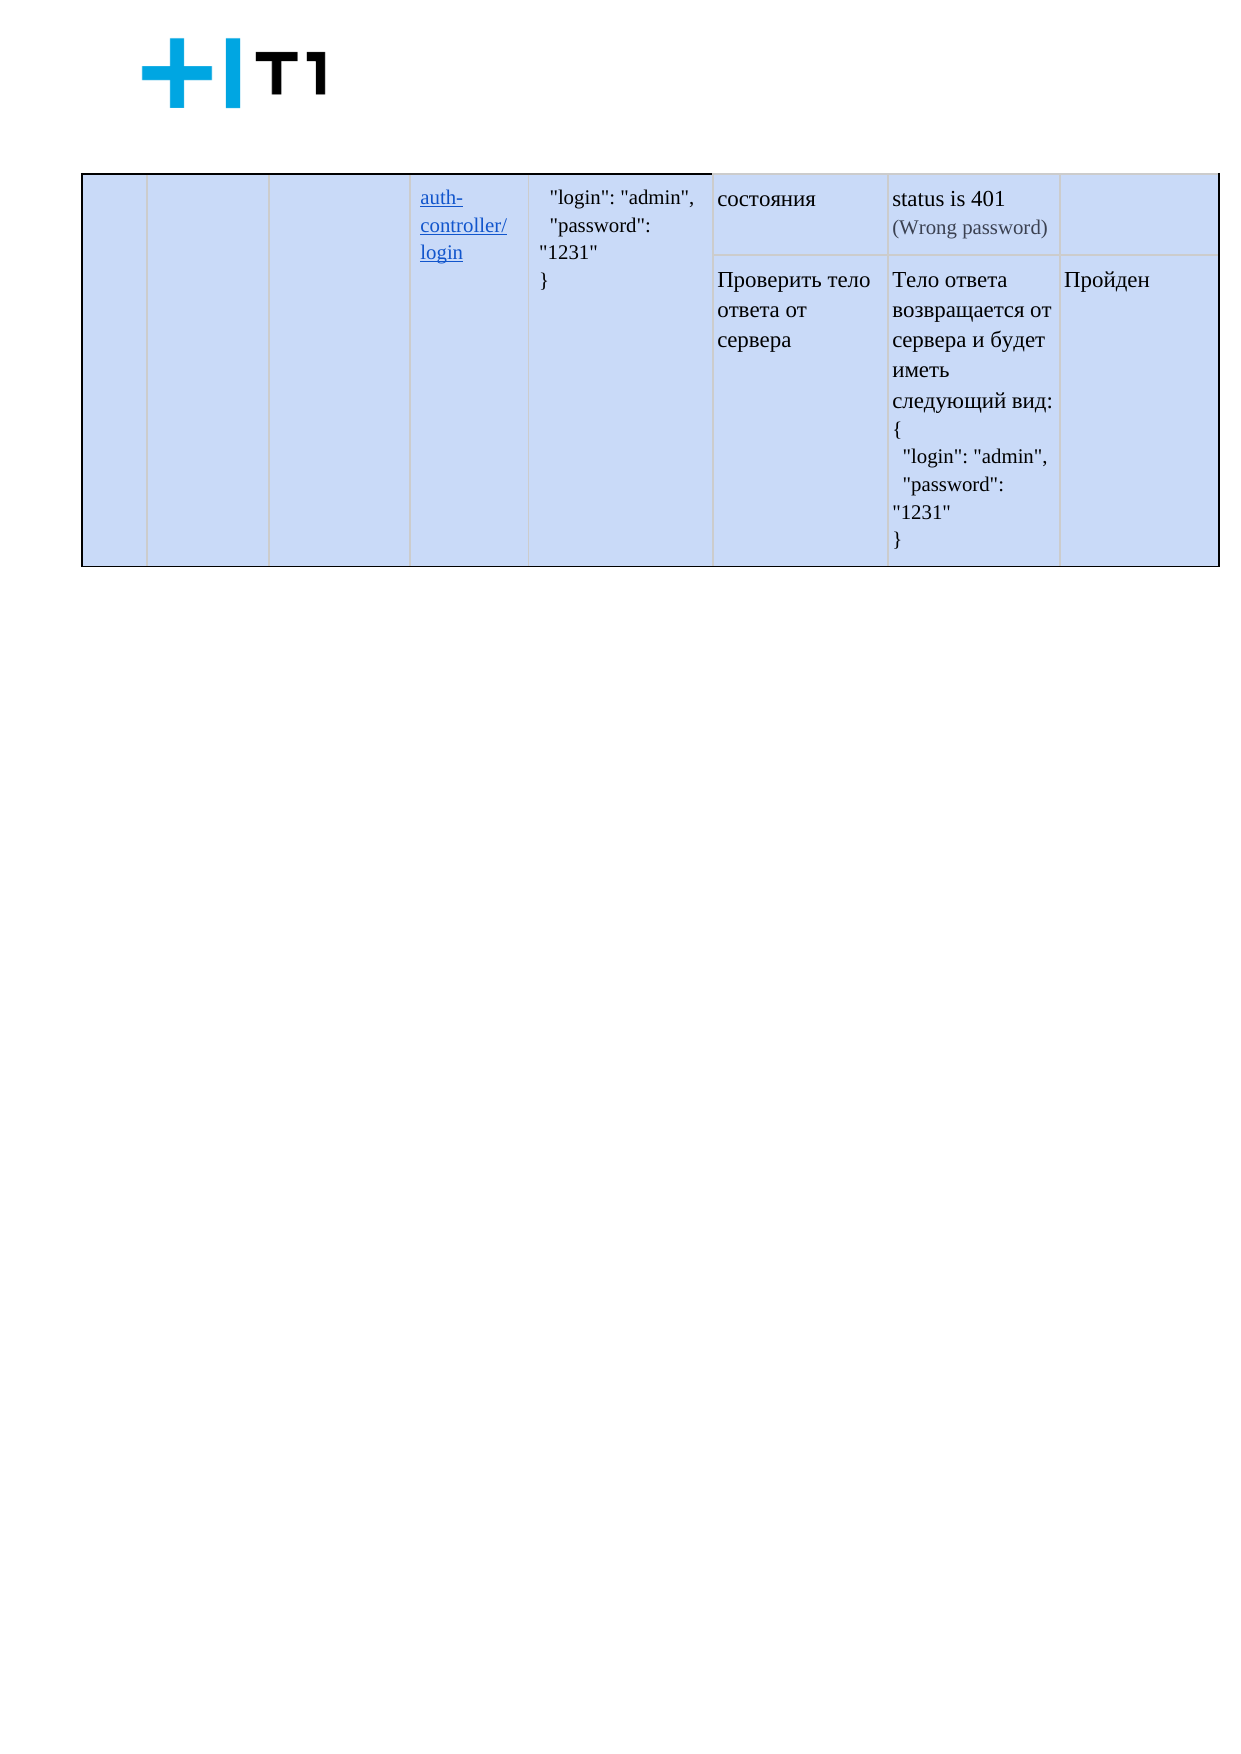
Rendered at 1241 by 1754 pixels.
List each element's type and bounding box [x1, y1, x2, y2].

picture [141, 36, 358, 111]
